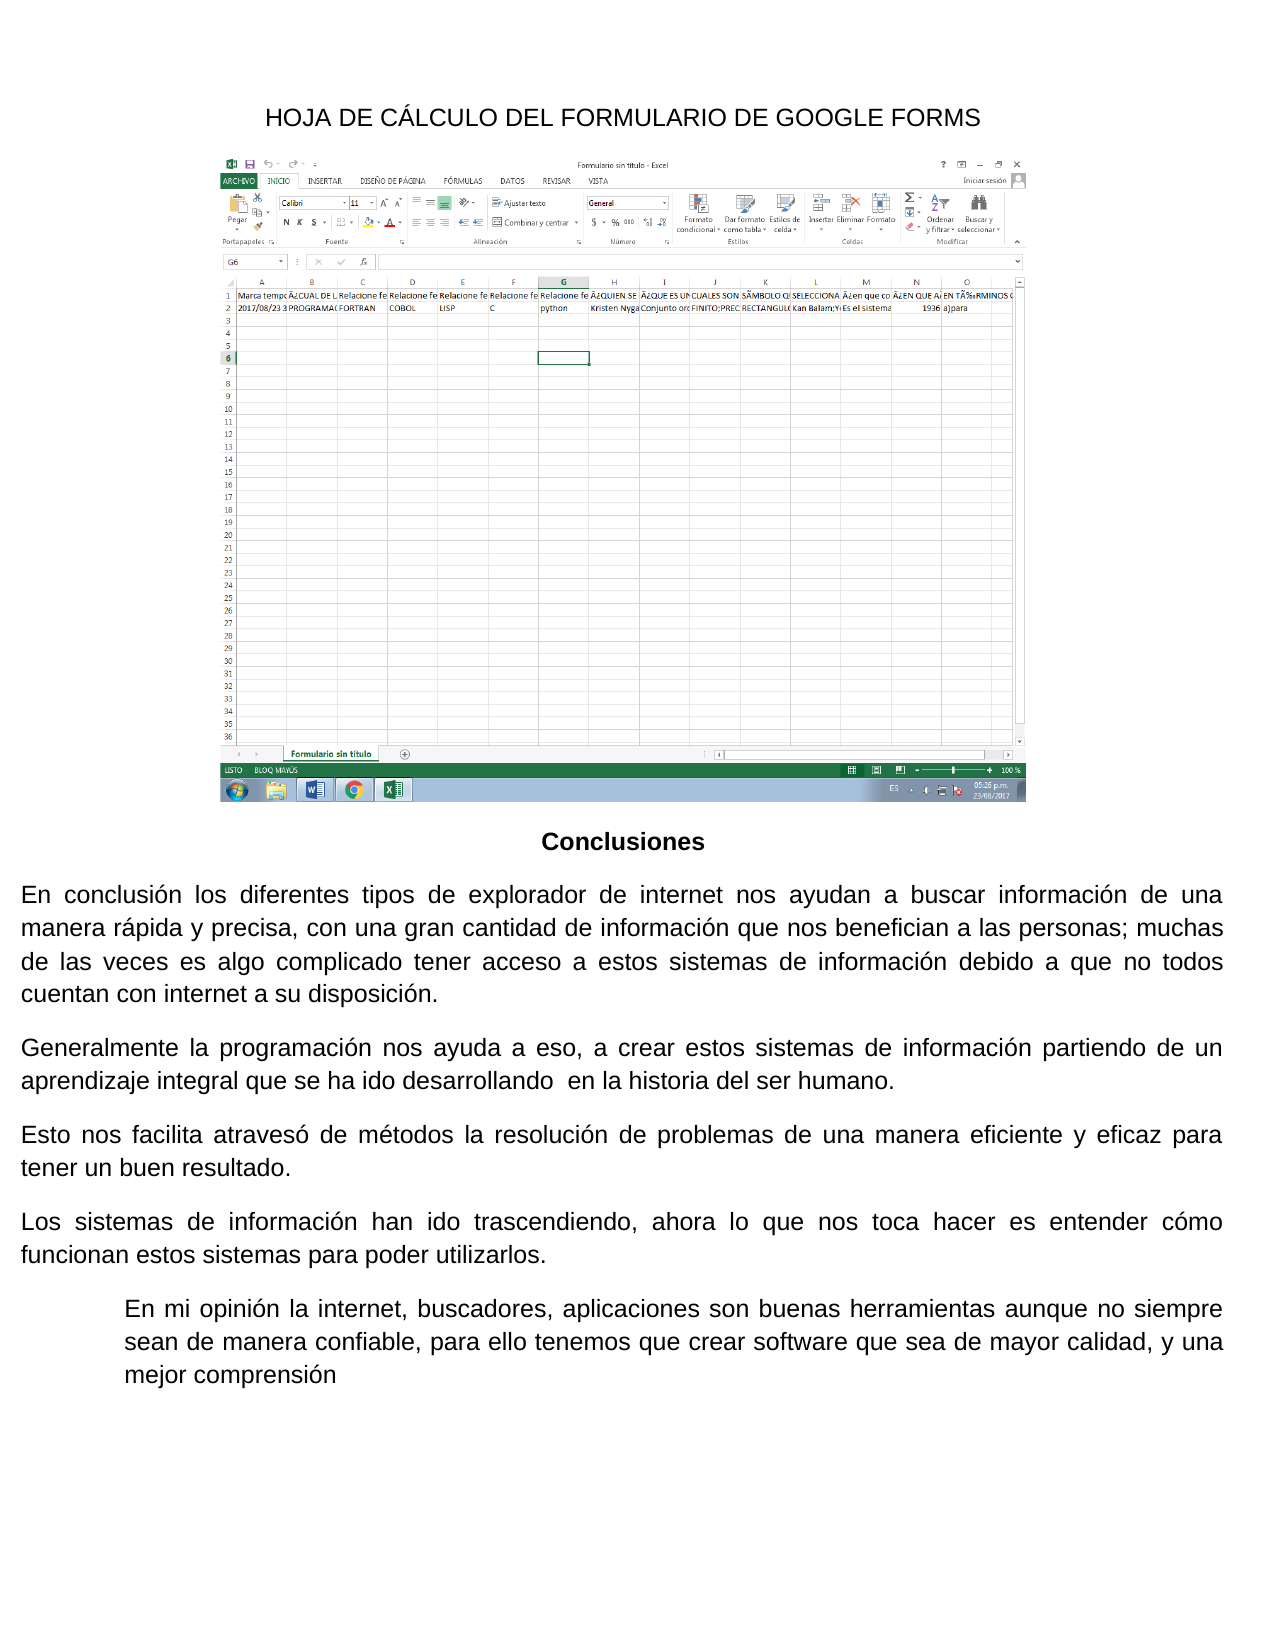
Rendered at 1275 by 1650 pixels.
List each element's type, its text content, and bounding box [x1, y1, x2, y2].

text Los sistemas de información han ido trascendiendo, ahora lo que nos toca hacer es entender cómo funcionan estos sistemas para poder utilizarlos. [21, 1207, 1226, 1269]
picture [220, 157, 1026, 802]
text HOJA DE CÁLCULO DEL FORMULARIO DE GOOGLE FORMS [21, 103, 1226, 132]
text Esto nos facilita atravesó de métodos la resolución de problemas de una manera eficiente y eficaz para tener un buen resultado. [21, 1120, 1226, 1182]
text En mi opinión la internet, buscadores, aplicaciones son buenas herramientas aunque no siempre sean de manera confiable, para ello tenemos que crear software que sea de mayor calidad, y una mejor comprensión [124, 1294, 1226, 1389]
text En conclusión los diferentes tipos de explorador de internet nos ayudan a buscar información de una manera rápida y precisa, con una gran cantidad de información que nos benefician a las personas; muchas de las veces es algo complicado tener acceso a estos sistemas de información debido a que no todos cuentan con internet a su disposición. [21, 880, 1226, 1008]
text Generalmente la programación nos ayuda a eso, a crear estos sistemas de información partiendo de un aprendizaje integral que se ha ido desarrollando en la historia del ser humano. [21, 1033, 1226, 1095]
text Conclusiones [21, 827, 1226, 855]
